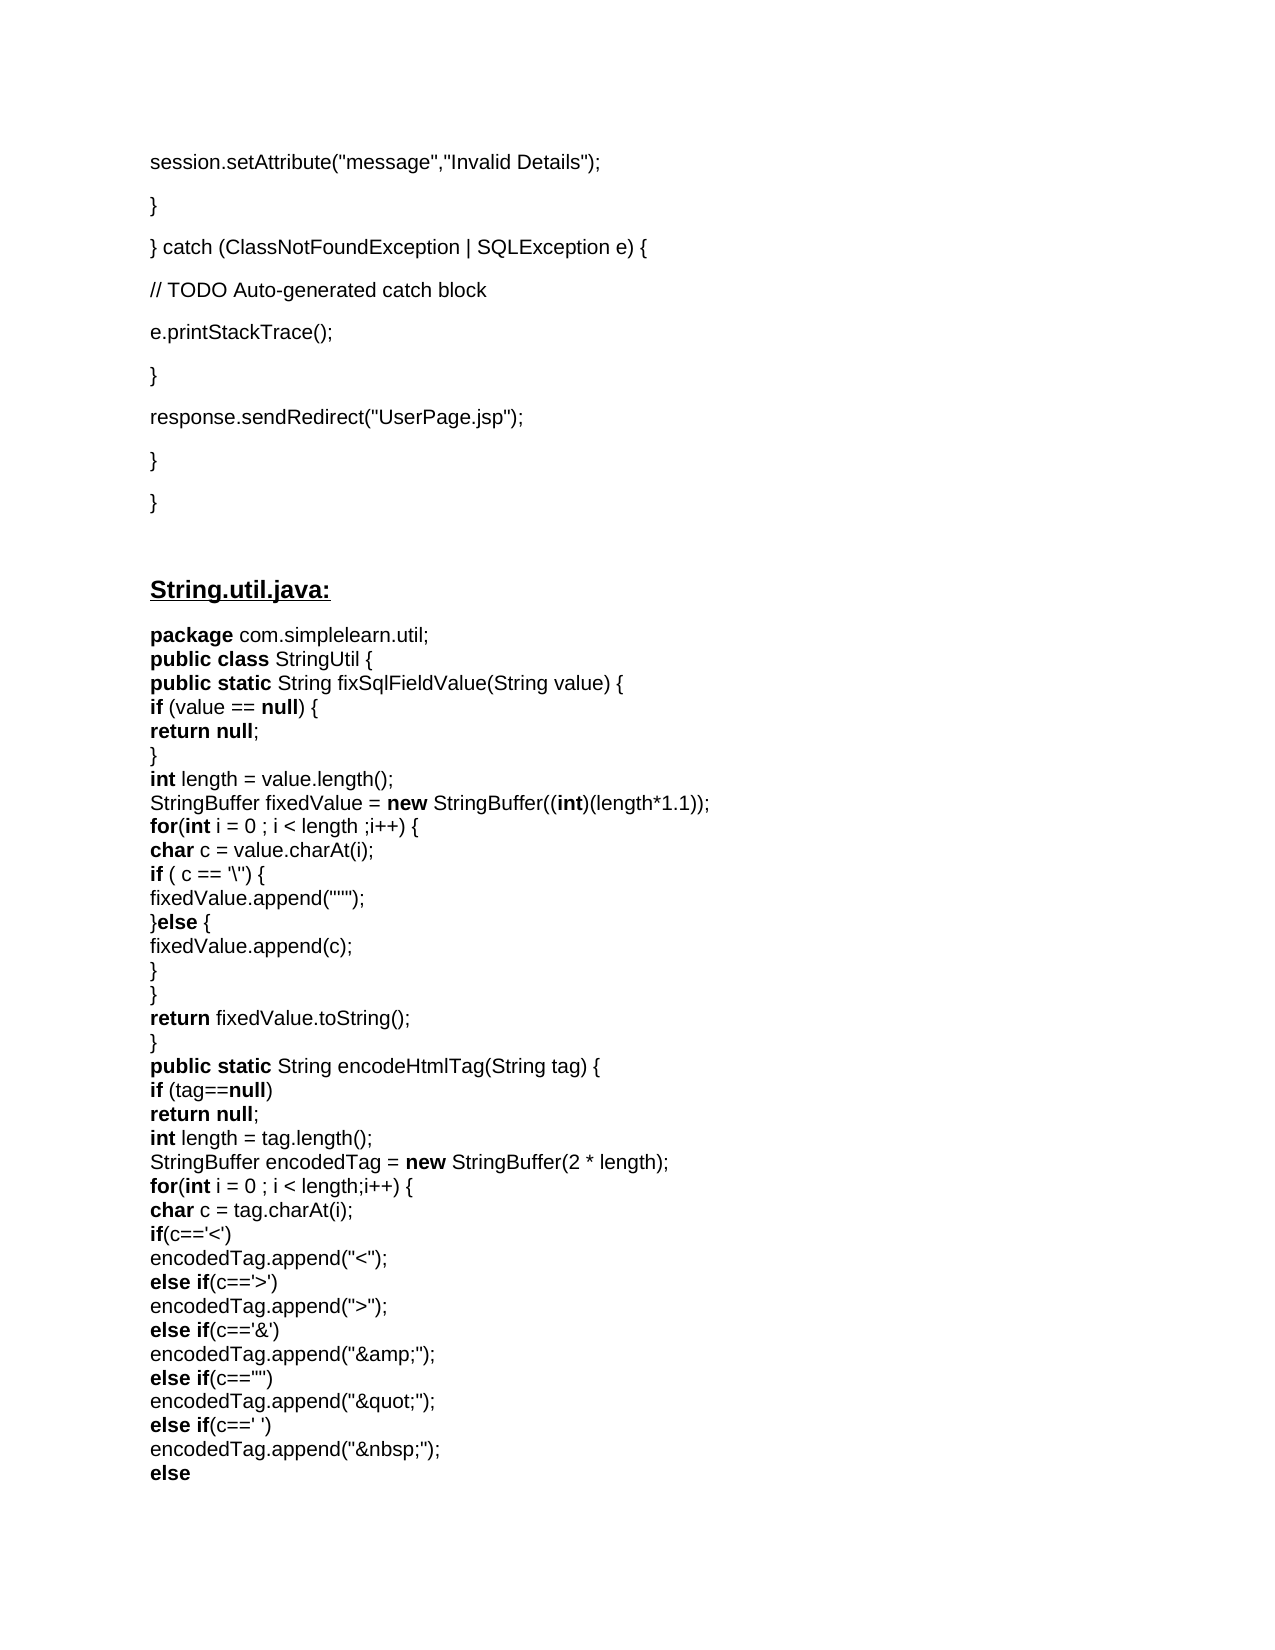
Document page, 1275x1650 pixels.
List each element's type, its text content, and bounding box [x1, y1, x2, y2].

text fixedValue.append("''"); [150, 886, 1125, 910]
text e.printStackTrace(); [150, 320, 1125, 344]
text StringBuffer fixedValue = new StringBuffer((int)(length*1.1)); [150, 790, 1125, 814]
text encodedTag.append("<"); [150, 1246, 1125, 1269]
text else [150, 1461, 1125, 1485]
text if (value == null) { [150, 694, 1125, 718]
text else if(c=='"') [150, 1365, 1125, 1389]
text } [150, 982, 1125, 1006]
text encodedTag.append("&nbsp;"); [150, 1437, 1125, 1461]
text session.setAttribute("message","Invalid Details"); [150, 150, 1125, 174]
text for(int i = 0 ; i < length;i++) { [150, 1174, 1125, 1198]
text encodedTag.append("&amp;"); [150, 1341, 1125, 1365]
text StringBuffer encodedTag = new StringBuffer(2 * length); [150, 1150, 1125, 1174]
text } [150, 362, 1125, 386]
text } [150, 447, 1125, 471]
text encodedTag.append("&quot;"); [150, 1389, 1125, 1413]
text int length = tag.length(); [150, 1126, 1125, 1150]
text fixedValue.append(c); [150, 934, 1125, 958]
text } [150, 958, 1125, 982]
text for(int i = 0 ; i < length ;i++) { [150, 814, 1125, 838]
text else if(c=='>') [150, 1269, 1125, 1293]
text return null; [150, 718, 1125, 742]
text public static String encodeHtmlTag(String tag) { [150, 1054, 1125, 1078]
text String.util.java: [150, 575, 1125, 604]
text } [150, 1030, 1125, 1054]
text return fixedValue.toString(); [150, 1006, 1125, 1030]
text if(c=='<') [150, 1222, 1125, 1246]
text }else { [150, 910, 1125, 934]
text } [150, 490, 1125, 514]
text else if(c=='&') [150, 1317, 1125, 1341]
text public class StringUtil { [150, 647, 1125, 671]
text char c = value.charAt(i); [150, 838, 1125, 862]
text } [150, 192, 1125, 216]
text if ( c == '\'') { [150, 862, 1125, 886]
text int length = value.length(); [150, 766, 1125, 790]
text // TODO Auto-generated catch block [150, 277, 1125, 301]
text package com.simplelearn.util; [150, 623, 1125, 647]
text } [150, 742, 1125, 766]
text return null; [150, 1102, 1125, 1126]
text encodedTag.append(">"); [150, 1293, 1125, 1317]
text response.sendRedirect("UserPage.jsp"); [150, 405, 1125, 429]
text char c = tag.charAt(i); [150, 1198, 1125, 1222]
text } catch (ClassNotFoundException | SQLException e) { [150, 235, 1125, 259]
text else if(c==' ') [150, 1413, 1125, 1437]
text public static String fixSqlFieldValue(String value) { [150, 671, 1125, 694]
text if (tag==null) [150, 1078, 1125, 1102]
